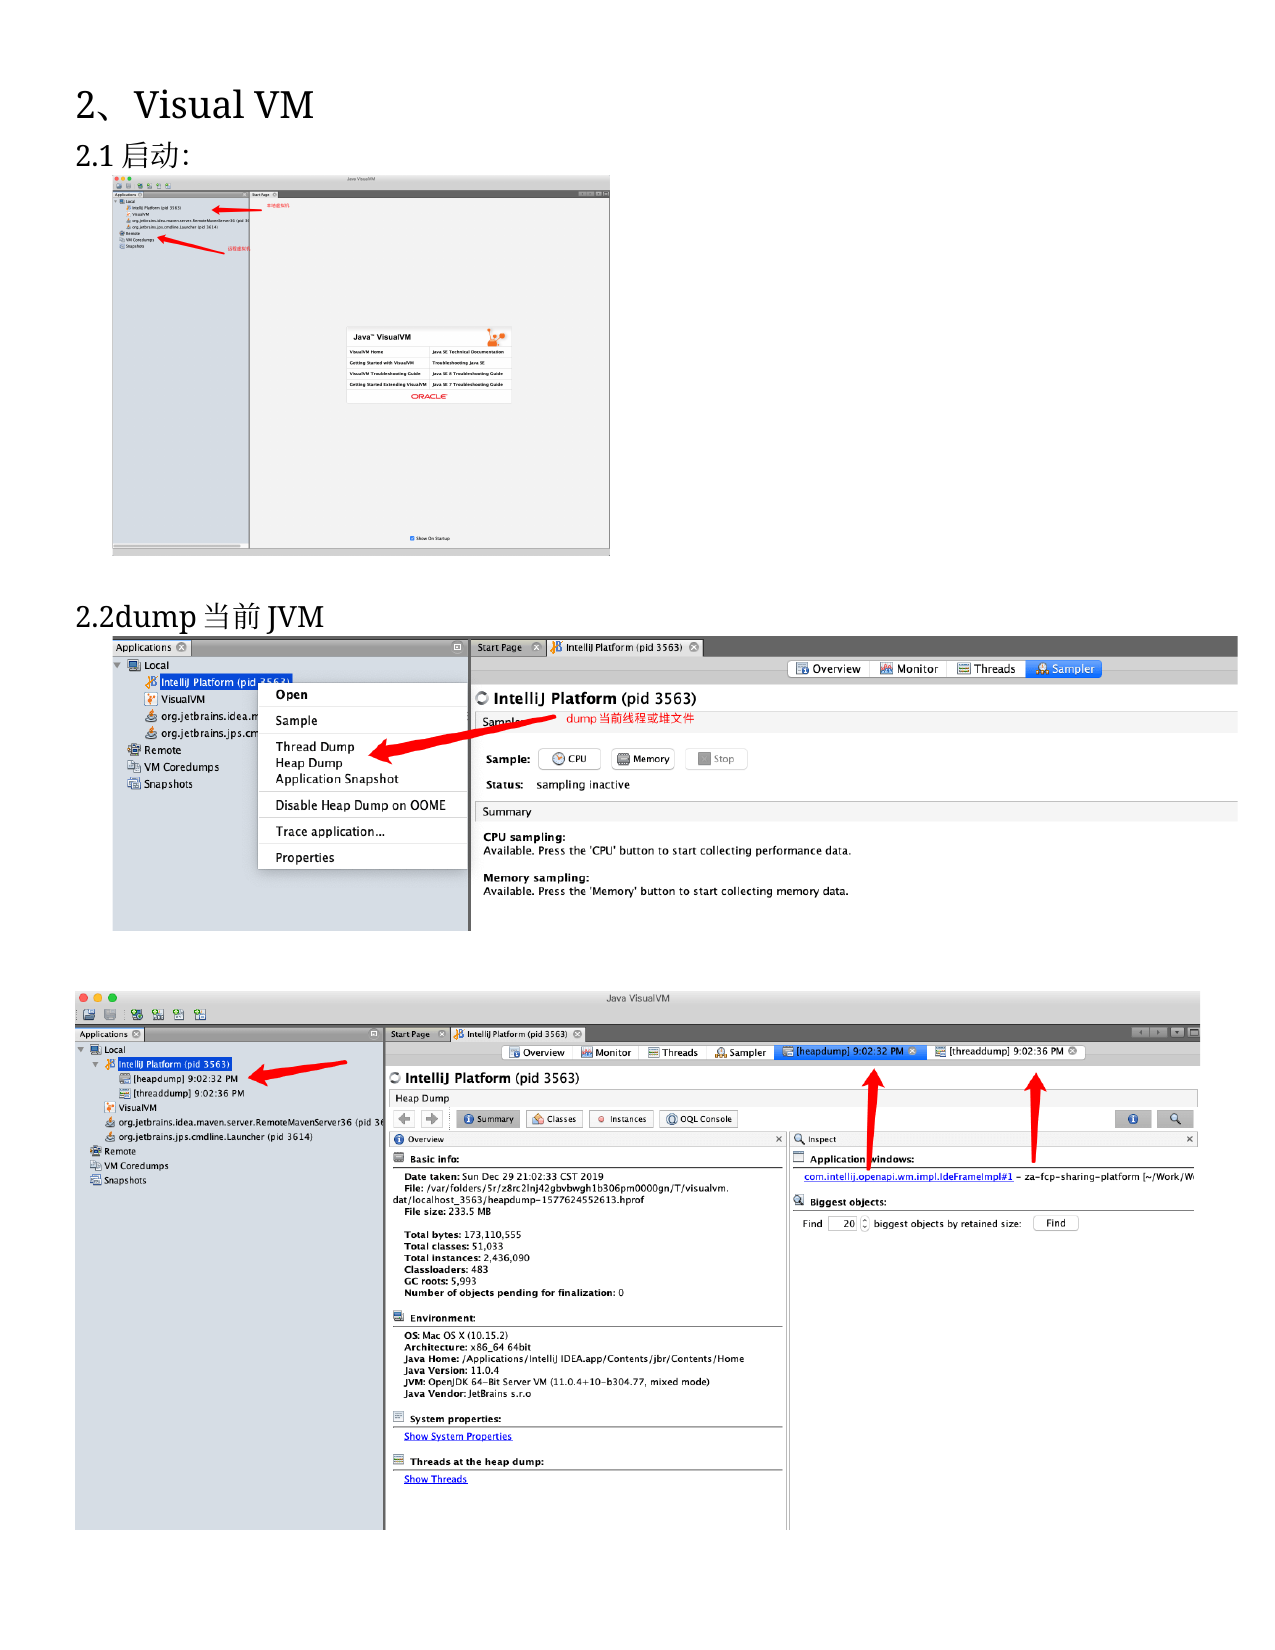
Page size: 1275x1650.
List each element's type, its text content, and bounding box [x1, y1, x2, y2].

picture [75, 991, 1200, 1530]
subtitle 2.2dump当前JVM [75, 594, 1200, 636]
picture [112, 636, 1238, 931]
subtitle 2、Visual VM [75, 75, 1200, 129]
subtitle 2.1启动： [75, 133, 1200, 175]
picture [112, 175, 610, 556]
